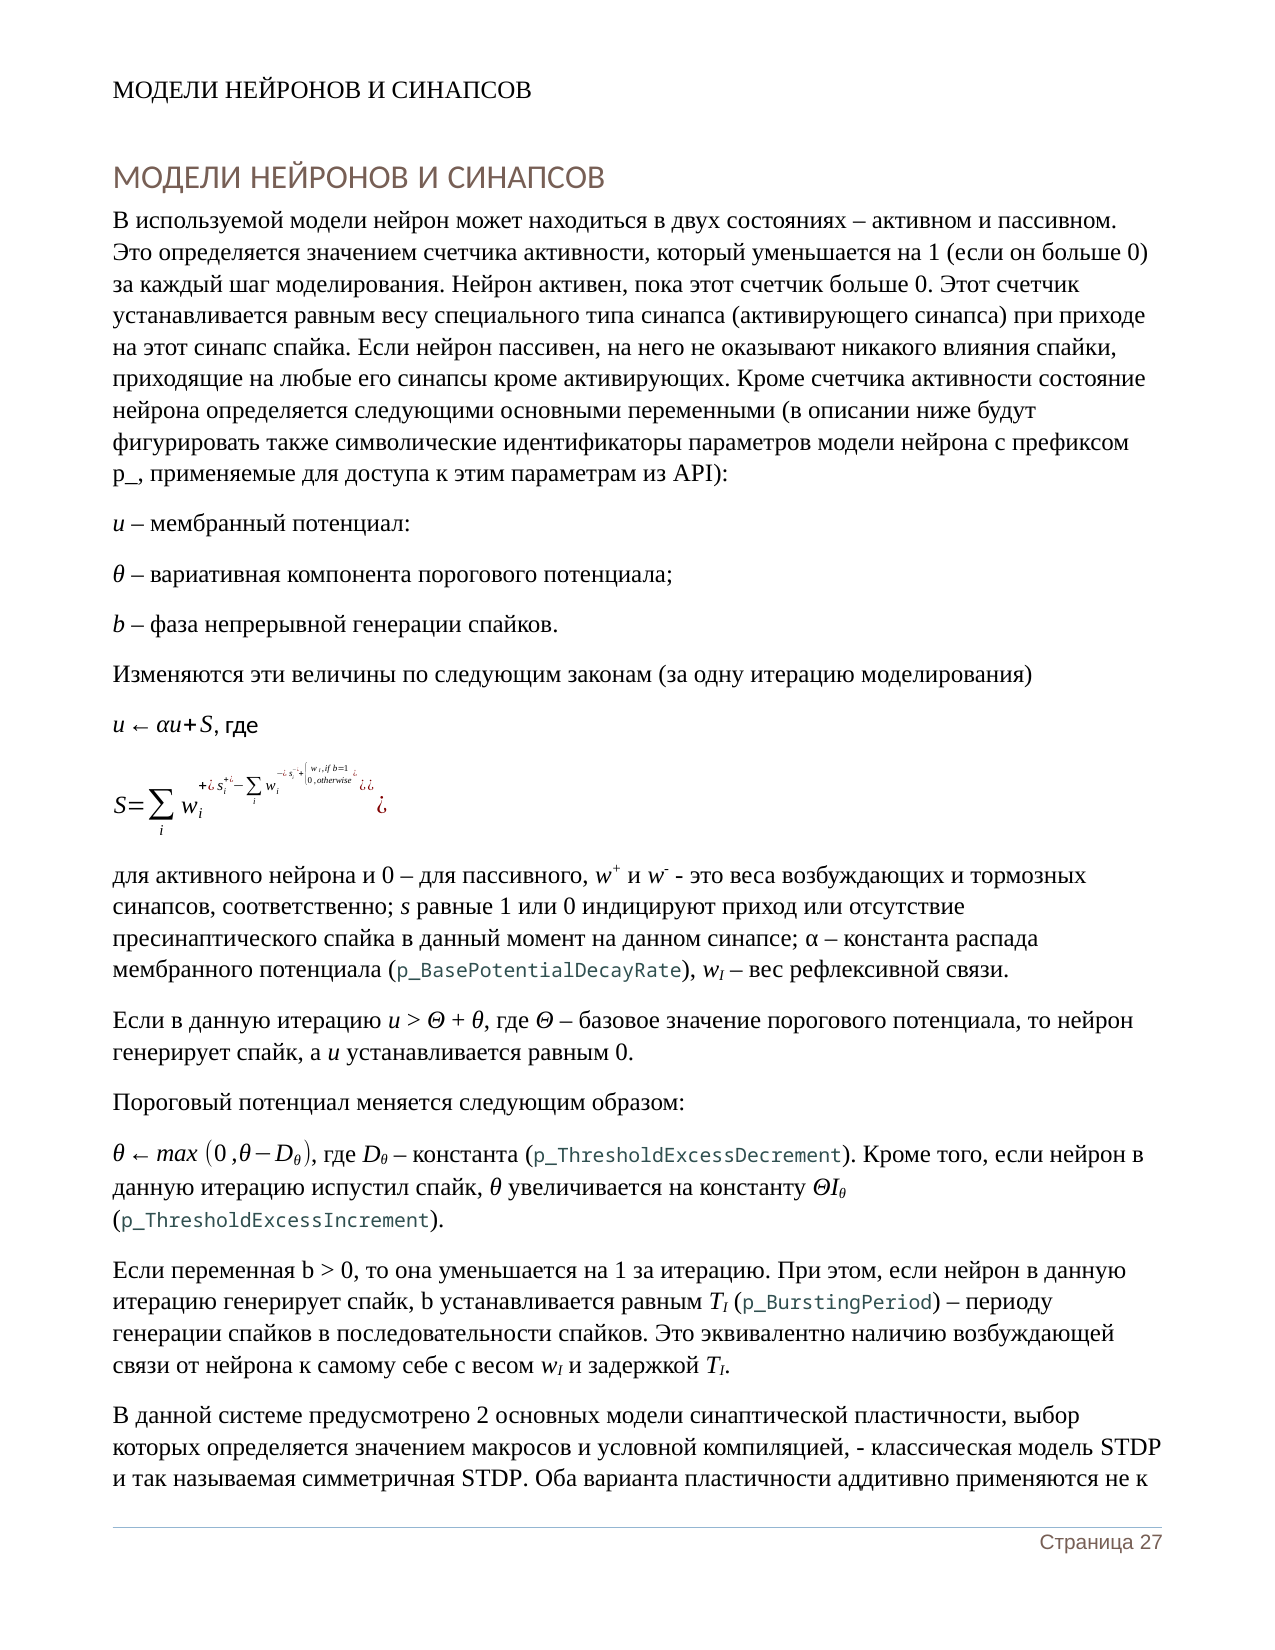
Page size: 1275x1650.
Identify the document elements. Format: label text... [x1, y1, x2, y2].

text для активного нейрона и 0 – для пассивного, w+ и w- - это веса возбуждающих и тормозных синапсов, соответственно; s равные 1 или 0 индицируют приход или отсутствие пресинаптического спайка в данный момент на данном синапсе; α – константа распада мембранного потенциала (p_BasePotentialDecayRate), wI – вес рефлексивной связи. [112, 860, 1162, 984]
text В используемой модели нейрон может находиться в двух состояниях – активном и пассивном. Это определяется значением счетчика активности, который уменьшается на 1 (если он больше 0) за каждый шаг моделирования. Нейрон активен, пока этот счетчик больше 0. Этот счетчик устанавливается равным весу специального типа синапса (активирующего синапса) при приходе на этот синапс спайка. Если нейрон пассивен, на него не оказывают никакого влияния спайки, приходящие на любые его синапсы кроме активирующих. Кроме счетчика активности состояние нейрона определяется следующими основными переменными (в описании ниже будут фигурировать также символические идентификаторы параметров модели нейрона с префиксом p_, применяемые для доступа к этим параметрам из API): [112, 206, 1162, 487]
text θ – вариативная компонента порогового потенциала; [112, 559, 1162, 587]
text b – фаза непрерывной генерации спайков. [112, 609, 1162, 638]
text Если переменная b > 0, то она уменьшается на 1 за итерацию. При этом, если нейрон в данную итерацию генерирует спайк, b устанавливается равным TI (p_BurstingPeriod) – периоду генерации спайков в последовательности спайков. Это эквивалентно наличию возбуждающей связи от нейрона к самому себе с весом wI и задержкой TI. [112, 1255, 1162, 1379]
text , где Dθ – константа (p_ThresholdExcessDecrement). Кроме того, если нейрон в данную итерацию испустил спайк, θ увеличивается на константу ΘIθ (p_ThresholdExcessIncrement). [112, 1138, 1162, 1233]
subtitle Модели нейронов и синапсов [112, 157, 1162, 197]
text Пороговый потенциал меняется следующим образом: [112, 1087, 1162, 1116]
text u – мембранный потенциал: [112, 508, 1162, 537]
text Изменяются эти величины по следующим законам (за одну итерацию моделирования) [112, 659, 1162, 688]
text Если в данную итерацию u > Θ + θ, где Θ – базовое значение порогового потенциала, то нейрон генерирует спайк, а u устанавливается равным 0. [112, 1005, 1162, 1066]
text , где [112, 710, 1162, 740]
